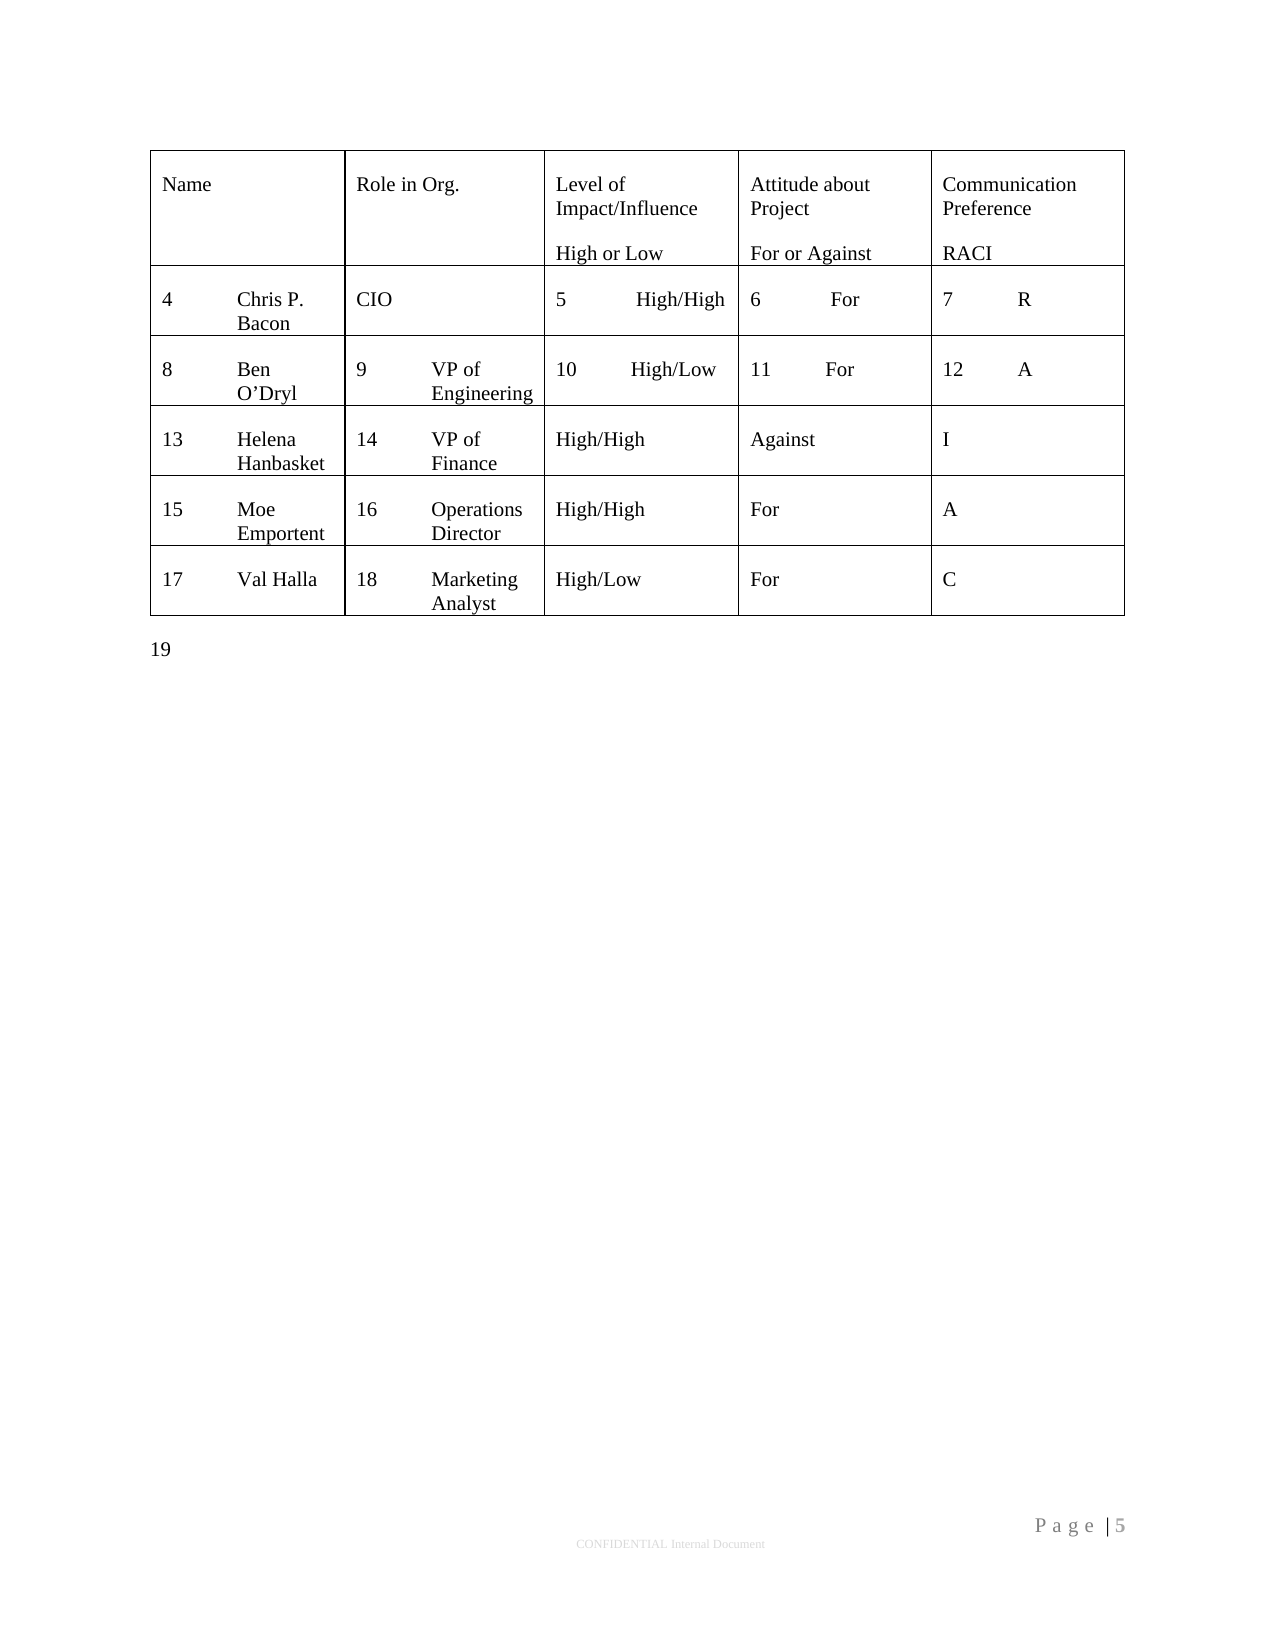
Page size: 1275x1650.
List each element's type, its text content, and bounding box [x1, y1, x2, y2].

table_header Level of Impact/Influence High or Low [545, 151, 738, 265]
table_cell High/High [545, 476, 738, 545]
table_cell High/High [545, 406, 738, 475]
table_cell High/Low [545, 336, 738, 405]
table_cell High/Low [545, 546, 738, 615]
table_cell A [932, 336, 1124, 405]
table_cell I [932, 406, 1124, 475]
table_cell Moe Emportent [151, 476, 344, 545]
table_cell C [932, 546, 1124, 615]
table_cell R [932, 266, 1124, 335]
table_cell VP of Finance [346, 406, 544, 475]
table_cell Operations Director [346, 476, 544, 545]
table_header Name [151, 151, 344, 265]
table_cell For [739, 336, 931, 405]
table_cell Val Halla [151, 546, 344, 615]
table_cell Against [739, 406, 931, 475]
table_cell Marketing Analyst [346, 546, 544, 615]
table_header Attitude about Project For or Against [739, 151, 931, 265]
table_cell Ben O’Dryl [151, 336, 344, 405]
table_cell Chris P. Bacon [151, 266, 344, 335]
table_cell CIO [346, 266, 544, 335]
table_cell For [739, 266, 931, 335]
table_cell Helena Hanbasket [151, 406, 344, 475]
table_cell For [739, 476, 931, 545]
table_header Communication Preference RACI [932, 151, 1124, 265]
table_header Role in Org. [346, 151, 544, 265]
table_cell A [932, 476, 1124, 545]
table_cell VP of Engineering [346, 336, 544, 405]
table_cell For [739, 546, 931, 615]
table_cell High/High [545, 266, 738, 335]
